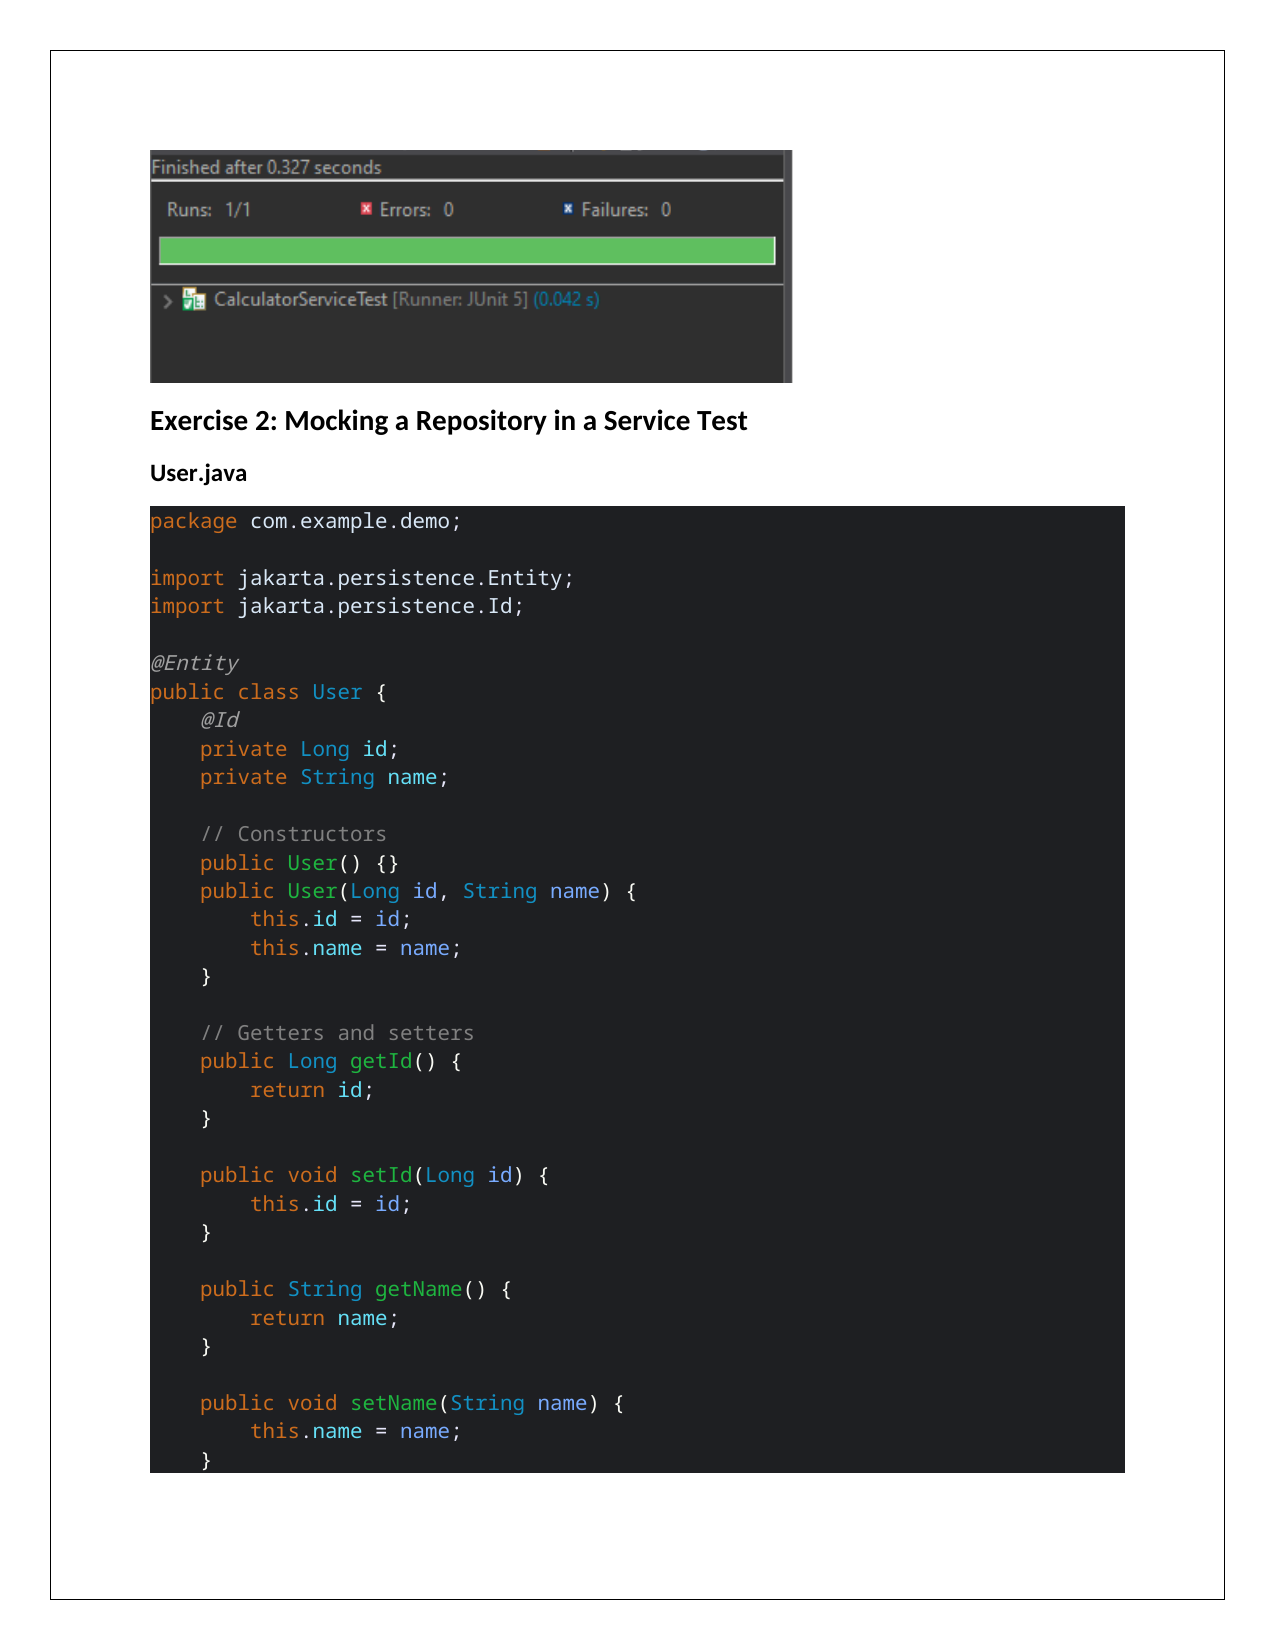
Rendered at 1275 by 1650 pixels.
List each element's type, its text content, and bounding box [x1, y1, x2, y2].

text private Long id; [150, 734, 1125, 762]
text this.name = name; [150, 933, 1125, 961]
text public void setName(String name) { [150, 1388, 1125, 1416]
text } [150, 1217, 1125, 1246]
text import jakarta.persistence.Id; [150, 592, 1125, 620]
text @Id [150, 705, 1125, 734]
text public User() {} [150, 848, 1125, 876]
text // Getters and setters [150, 1018, 1125, 1047]
text } [150, 1103, 1125, 1132]
text import jakarta.persistence.Entity; [150, 563, 1125, 592]
text } [150, 961, 1125, 990]
text User.java [150, 457, 1125, 487]
text this.id = id; [150, 1189, 1125, 1217]
text this.name = name; [150, 1416, 1125, 1445]
text Exercise 2: Mocking a Repository in a Service Test [150, 402, 1125, 437]
text public User(Long id, String name) { [150, 876, 1125, 904]
text private String name; [150, 762, 1125, 791]
text public Long getId() { [150, 1047, 1125, 1075]
text public void setId(Long id) { [150, 1160, 1125, 1189]
text @Entity [150, 648, 1125, 677]
text return id; [150, 1075, 1125, 1103]
text return name; [150, 1303, 1125, 1331]
text this.id = id; [150, 904, 1125, 933]
text package com.example.demo; [150, 506, 1125, 535]
text } [150, 1445, 1125, 1473]
text // Constructors [150, 819, 1125, 848]
picture [150, 150, 793, 383]
text public class User { [150, 677, 1125, 705]
text public String getName() { [150, 1274, 1125, 1303]
text } [150, 1331, 1125, 1359]
